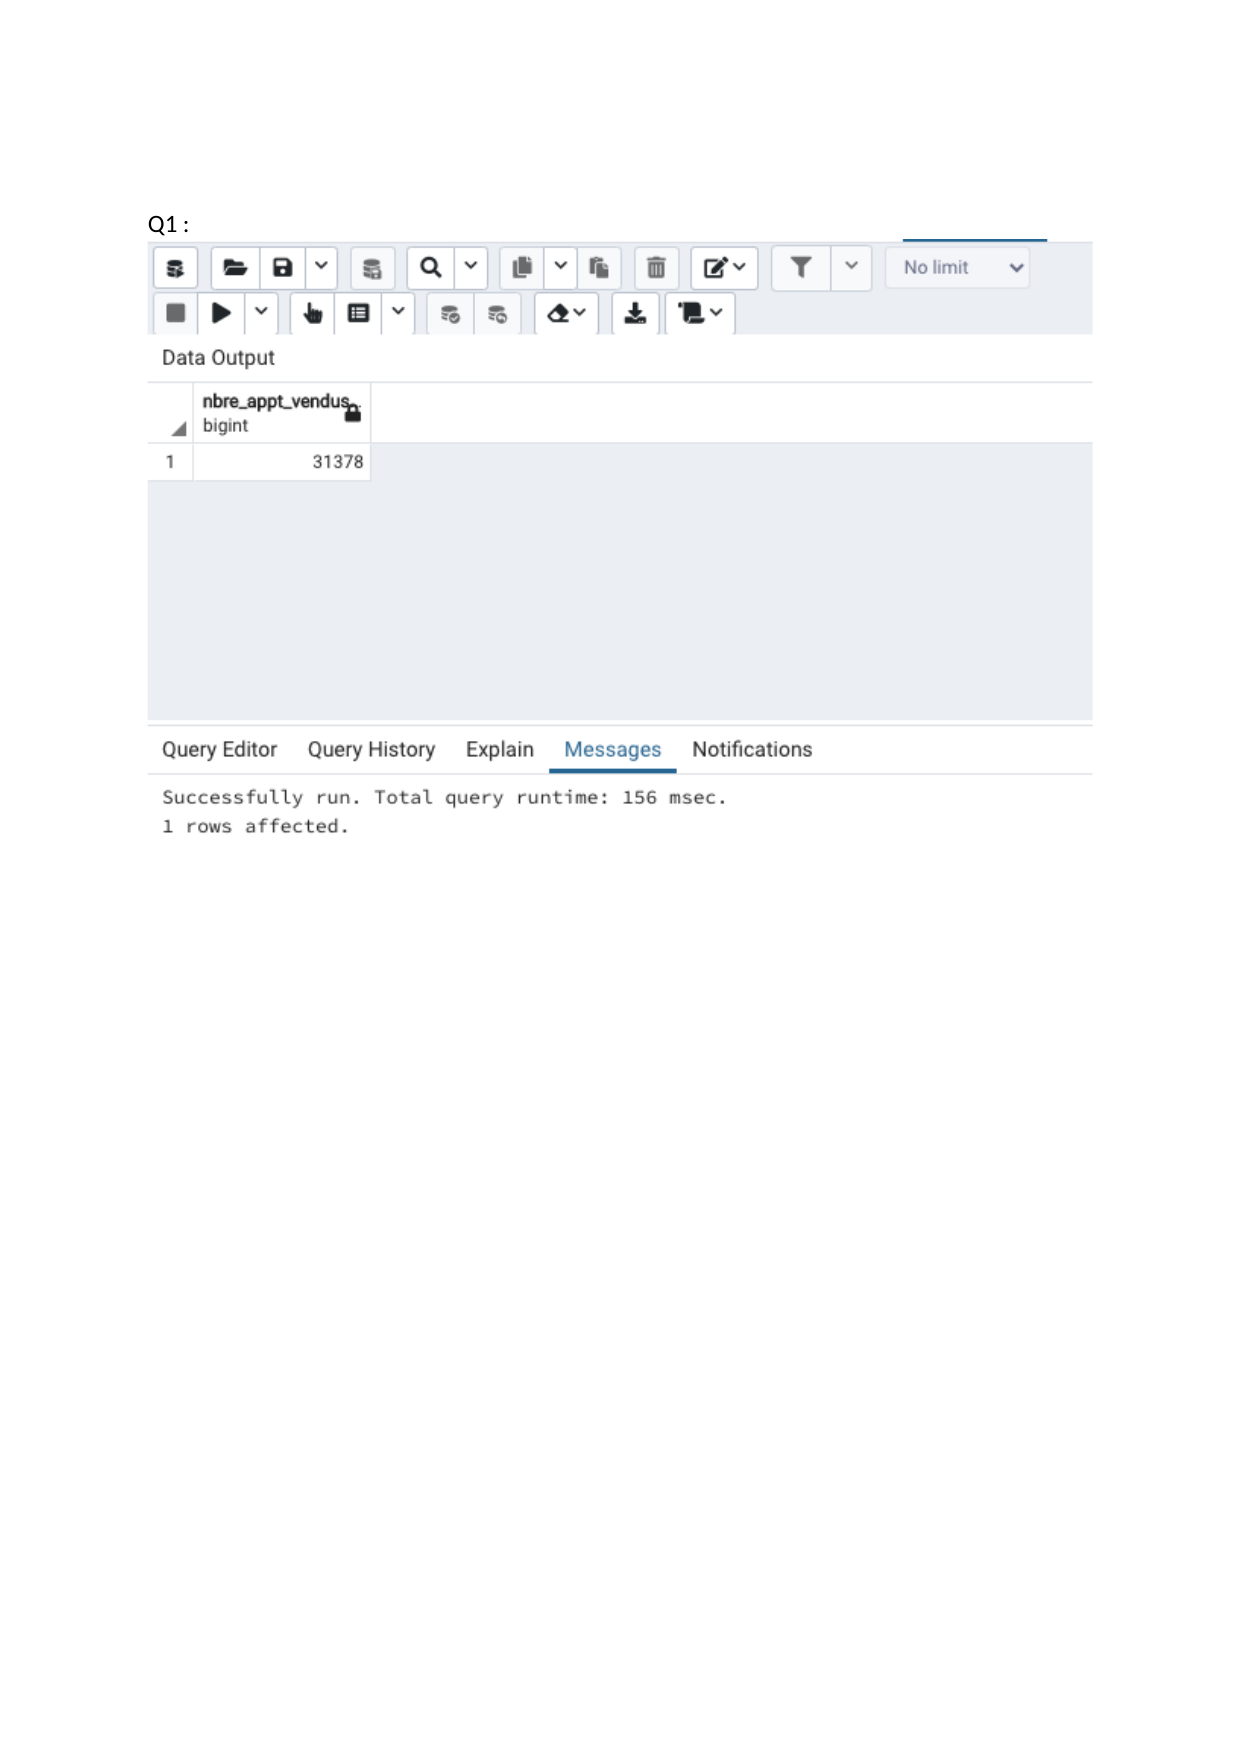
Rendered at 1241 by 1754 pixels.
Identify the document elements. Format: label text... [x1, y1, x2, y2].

picture [147, 239, 1093, 1021]
text Q1 : [148, 209, 1093, 239]
